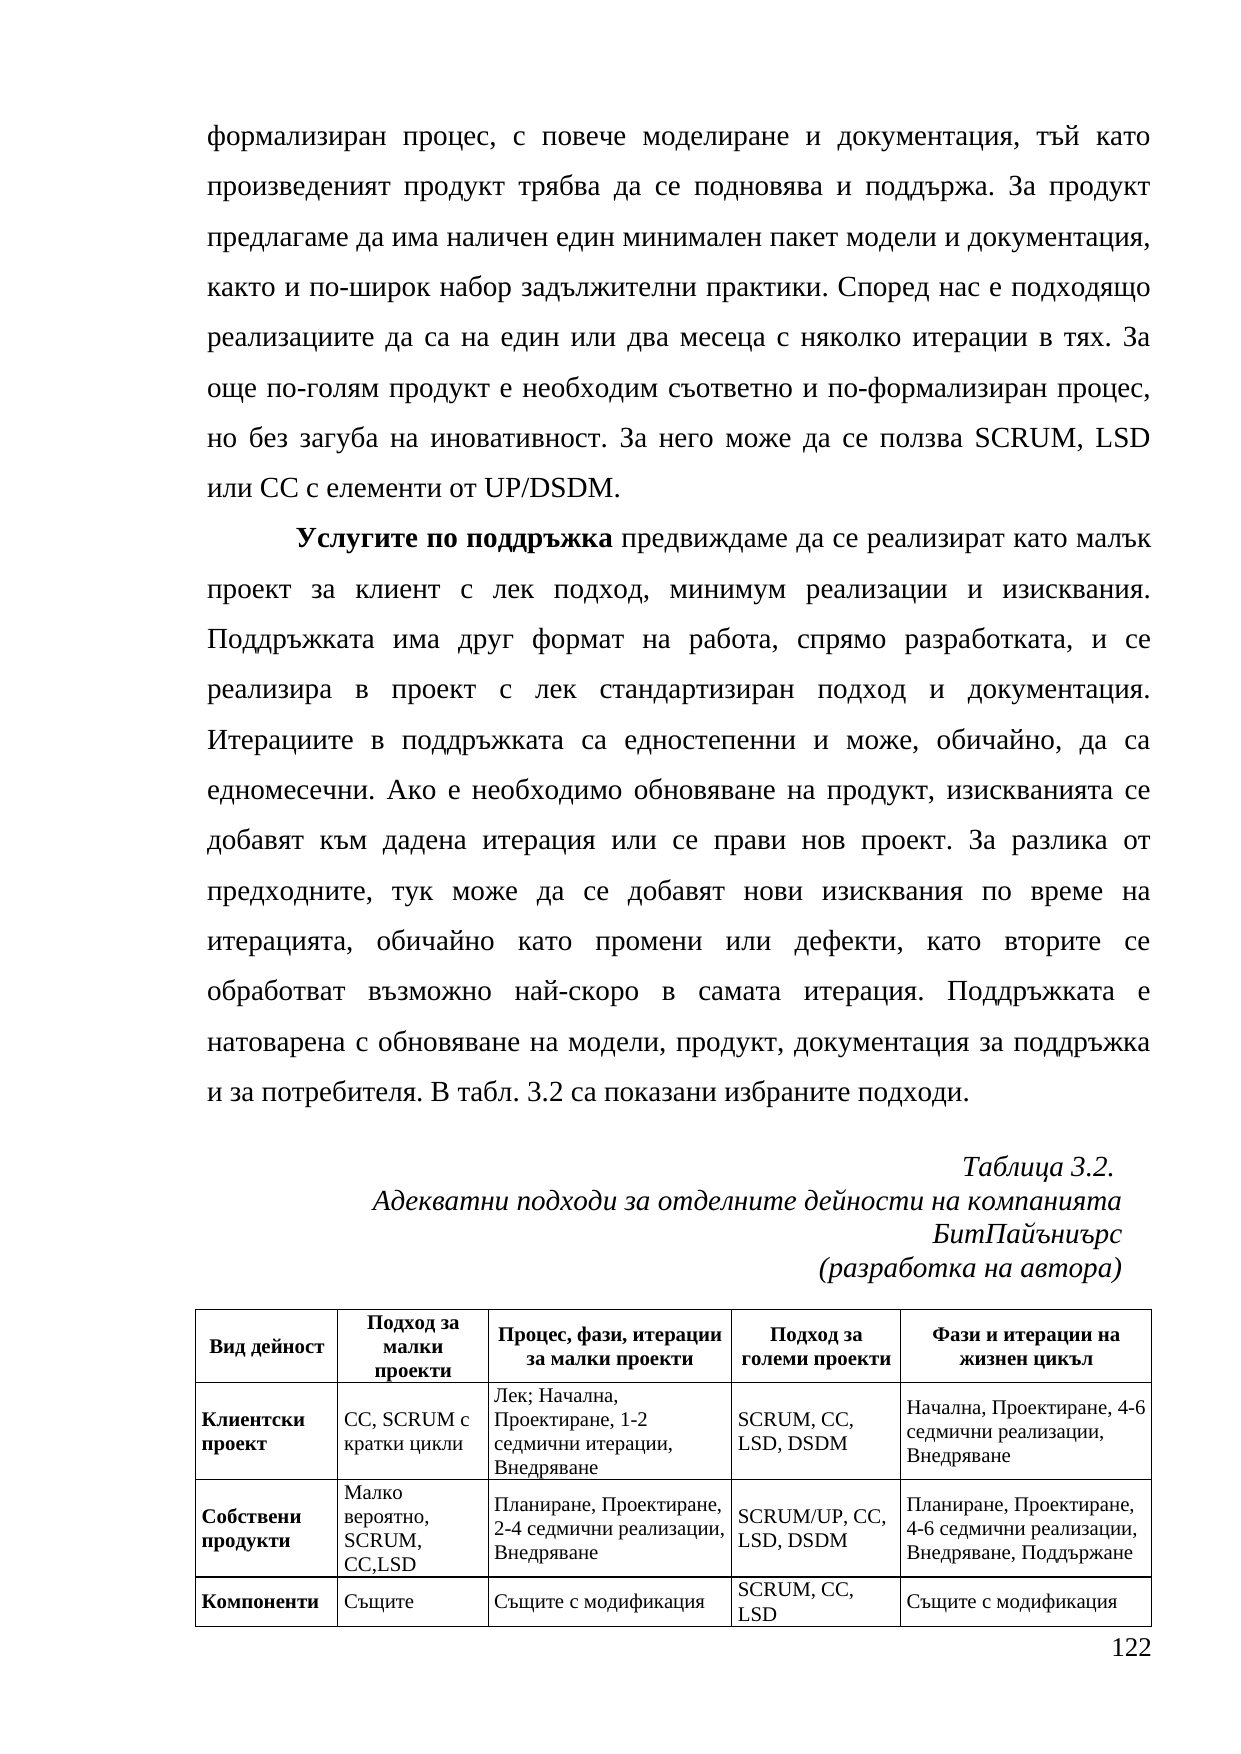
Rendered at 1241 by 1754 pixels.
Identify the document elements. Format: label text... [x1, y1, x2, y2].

table_cell Собствени продукти [196, 1480, 337, 1576]
table_cell Компоненти [196, 1578, 337, 1626]
table_cell Планиране, Проектиране, 2-4 седмични реализации, Внедряване [489, 1480, 731, 1576]
table_header Фази и итерации на жизнен цикъл [901, 1310, 1151, 1382]
table_cell Начална, Проектиране, 4-6 седмични реализации, Внедряване [901, 1383, 1151, 1479]
title Таблица 3.2. Адекватни подходи за отделните дейности на компанията БитПайъниърс (разработка на автора) [266, 1149, 1122, 1283]
table_cell SCRUM, CC, LSD, DSDM [732, 1383, 900, 1479]
table_cell Планиране, Проектиране, 4-6 седмични реализации, Внедряване, Поддържане [901, 1480, 1151, 1576]
table_cell Същите [338, 1578, 488, 1626]
table_cell Лек; Начална, Проектиране, 1-2 седмични итерации, Внедряване [489, 1383, 731, 1479]
table_header Подход за малки проекти [338, 1310, 488, 1382]
table_cell Малко вероятно, SCRUM, CC,LSD [338, 1480, 488, 1576]
table_header Процес, фази, итерации за малки проекти [489, 1310, 731, 1382]
table_cell SCRUM/UP, CC, LSD, DSDM [732, 1480, 900, 1576]
table_cell Същите с модификация [901, 1578, 1151, 1626]
table_header Подход за големи проекти [732, 1310, 900, 1382]
table_cell SCRUM, CC, LSD [732, 1578, 900, 1626]
table_cell CC, SCRUM с кратки цикли [338, 1383, 488, 1479]
table_cell Клиентски проект [196, 1383, 337, 1479]
table_header Вид дейност [196, 1310, 337, 1382]
text Услугите по поддръжка предвиждаме да се реализират като малък проект за клиент с лек подход, минимум реализации и изисквания. Поддръжката има друг формат на работа, спрямо разработката, и се реализира в проект с лек стандартизиран подход и документация. Итерациите в поддръжката са едностепенни и може, обичайно, да са едномесечни. Ако е необходимо обновяване на продукт, изискванията се добавят към дадена итерация или се прави нов проект. За разлика от предходните, тук може да се добавят нови изисквания по време на итерацията, обичайно като промени или дефекти, като вторите се обработват възможно най-скоро в самата итерация. Поддръжката е натоварена с обновяване на модели, продукт, документация за поддръжка и за потребителя. В табл. 3.2 са показани избраните подходи. [207, 521, 1152, 1108]
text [207, 118, 1152, 504]
table_cell Същите с модификация [489, 1578, 731, 1626]
